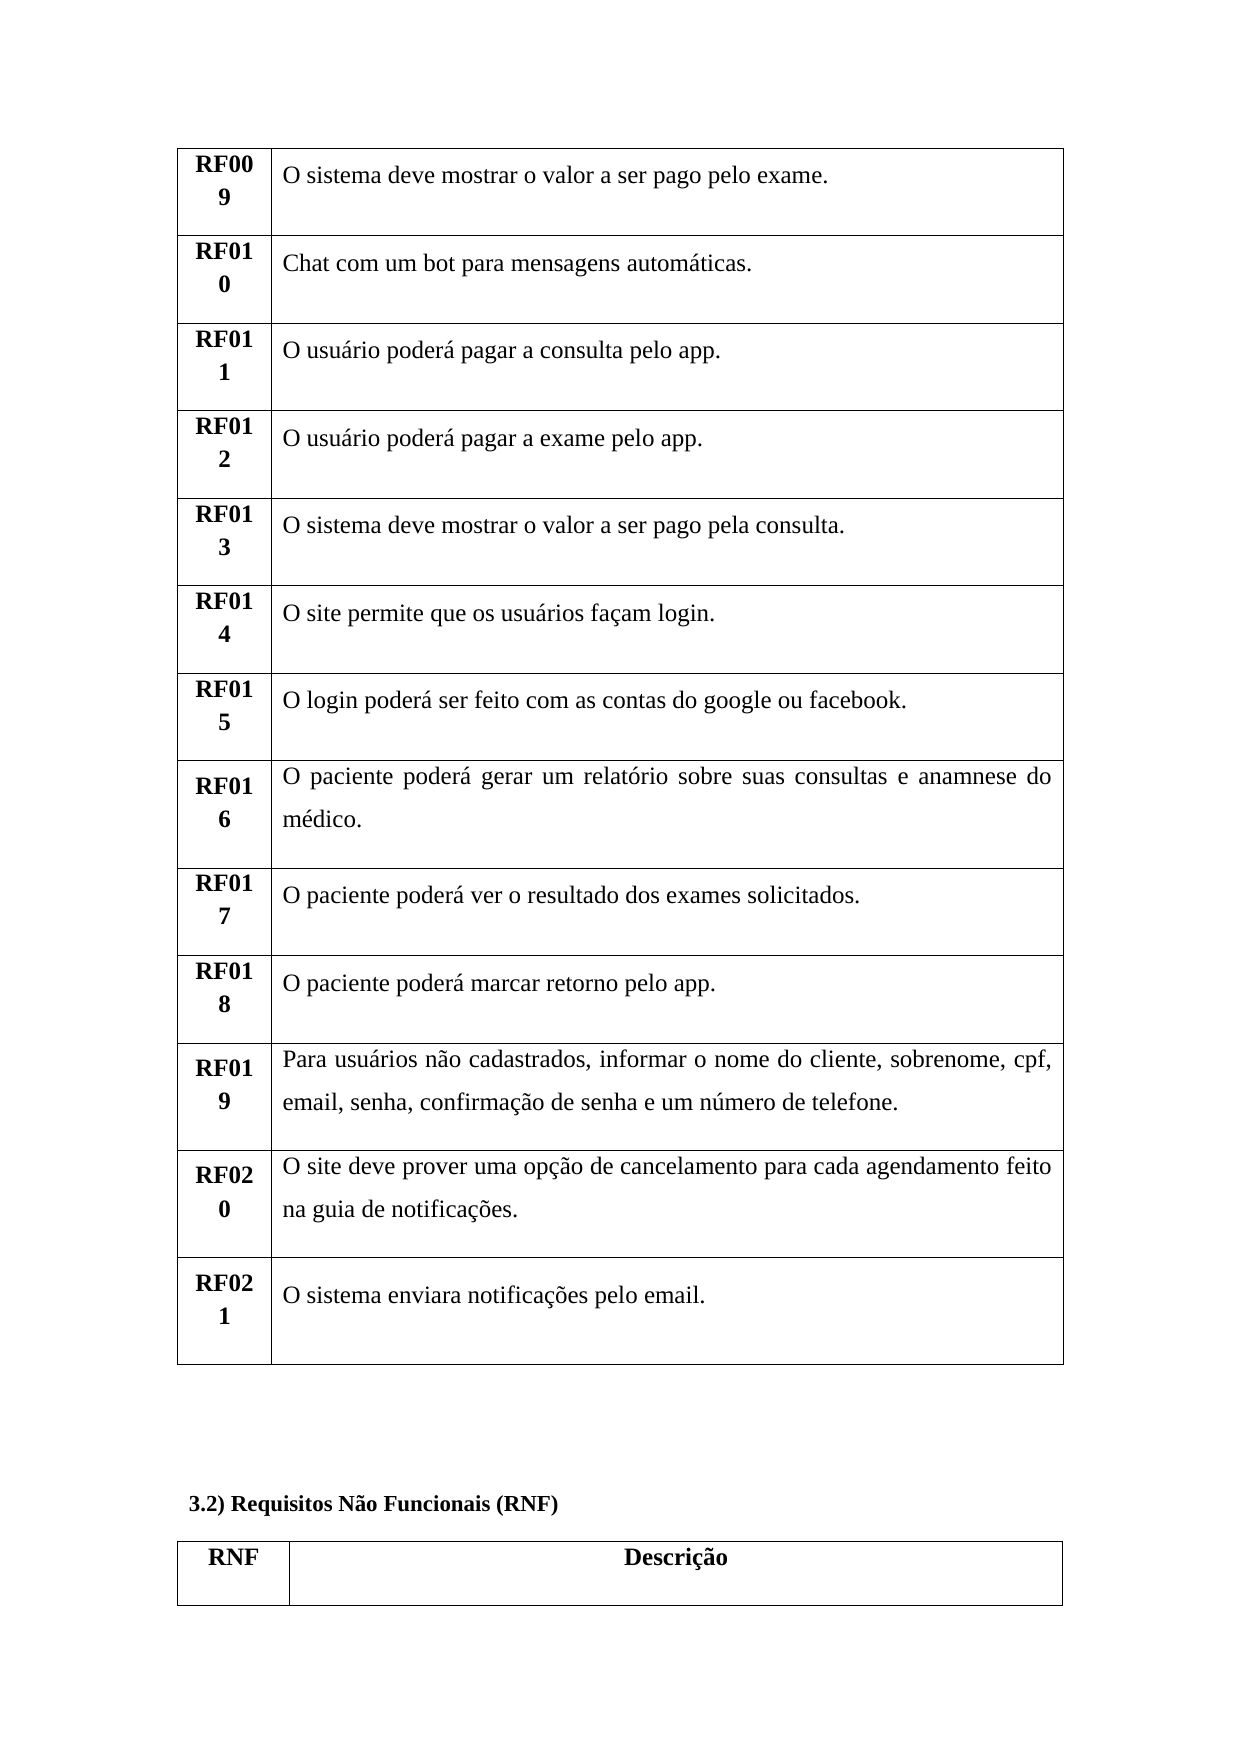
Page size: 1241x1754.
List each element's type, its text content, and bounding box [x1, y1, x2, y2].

table_cell O paciente poderá gerar um relatório sobre suas consultas e anamnese do médico. [272, 761, 1063, 867]
text 3.2) Requisitos Não Funcionais (RNF) [177, 1490, 1063, 1516]
table_cell O usuário poderá pagar a exame pelo app. [272, 411, 1063, 498]
table_cell RF014 [178, 586, 271, 673]
table_cell RF015 [178, 674, 271, 760]
table_cell RF020 [178, 1151, 271, 1257]
table_cell RF009 [178, 149, 271, 235]
table_header Descrição [290, 1542, 1062, 1604]
table_cell RF016 [178, 761, 271, 867]
table_cell RF021 [178, 1258, 271, 1364]
table_header RNF [178, 1542, 289, 1604]
table_cell Chat com um bot para mensagens automáticas. [272, 236, 1063, 323]
table_cell RF011 [178, 324, 271, 410]
table_cell RF018 [178, 956, 271, 1042]
table_cell O sistema deve mostrar o valor a ser pago pela consulta. [272, 499, 1063, 585]
table_cell RF017 [178, 869, 271, 955]
table_cell O usuário poderá pagar a consulta pelo app. [272, 324, 1063, 410]
table_cell O paciente poderá ver o resultado dos exames solicitados. [272, 869, 1063, 955]
table_cell O sistema enviara notificações pelo email. [272, 1258, 1063, 1364]
table_cell O site deve prover uma opção de cancelamento para cada agendamento feito na guia de notificações. [272, 1151, 1063, 1257]
table_cell O sistema deve mostrar o valor a ser pago pelo exame. [272, 149, 1063, 235]
table_cell Para usuários não cadastrados, informar o nome do cliente, sobrenome, cpf, email, senha, confirmação de senha e um número de telefone. [272, 1044, 1063, 1150]
table_cell RF019 [178, 1044, 271, 1150]
table_cell RF013 [178, 499, 271, 585]
table_cell RF012 [178, 411, 271, 498]
table_cell RF010 [178, 236, 271, 323]
table_cell O site permite que os usuários façam login. [272, 586, 1063, 673]
table_cell O paciente poderá marcar retorno pelo app. [272, 956, 1063, 1042]
table_cell O login poderá ser feito com as contas do google ou facebook. [272, 674, 1063, 760]
